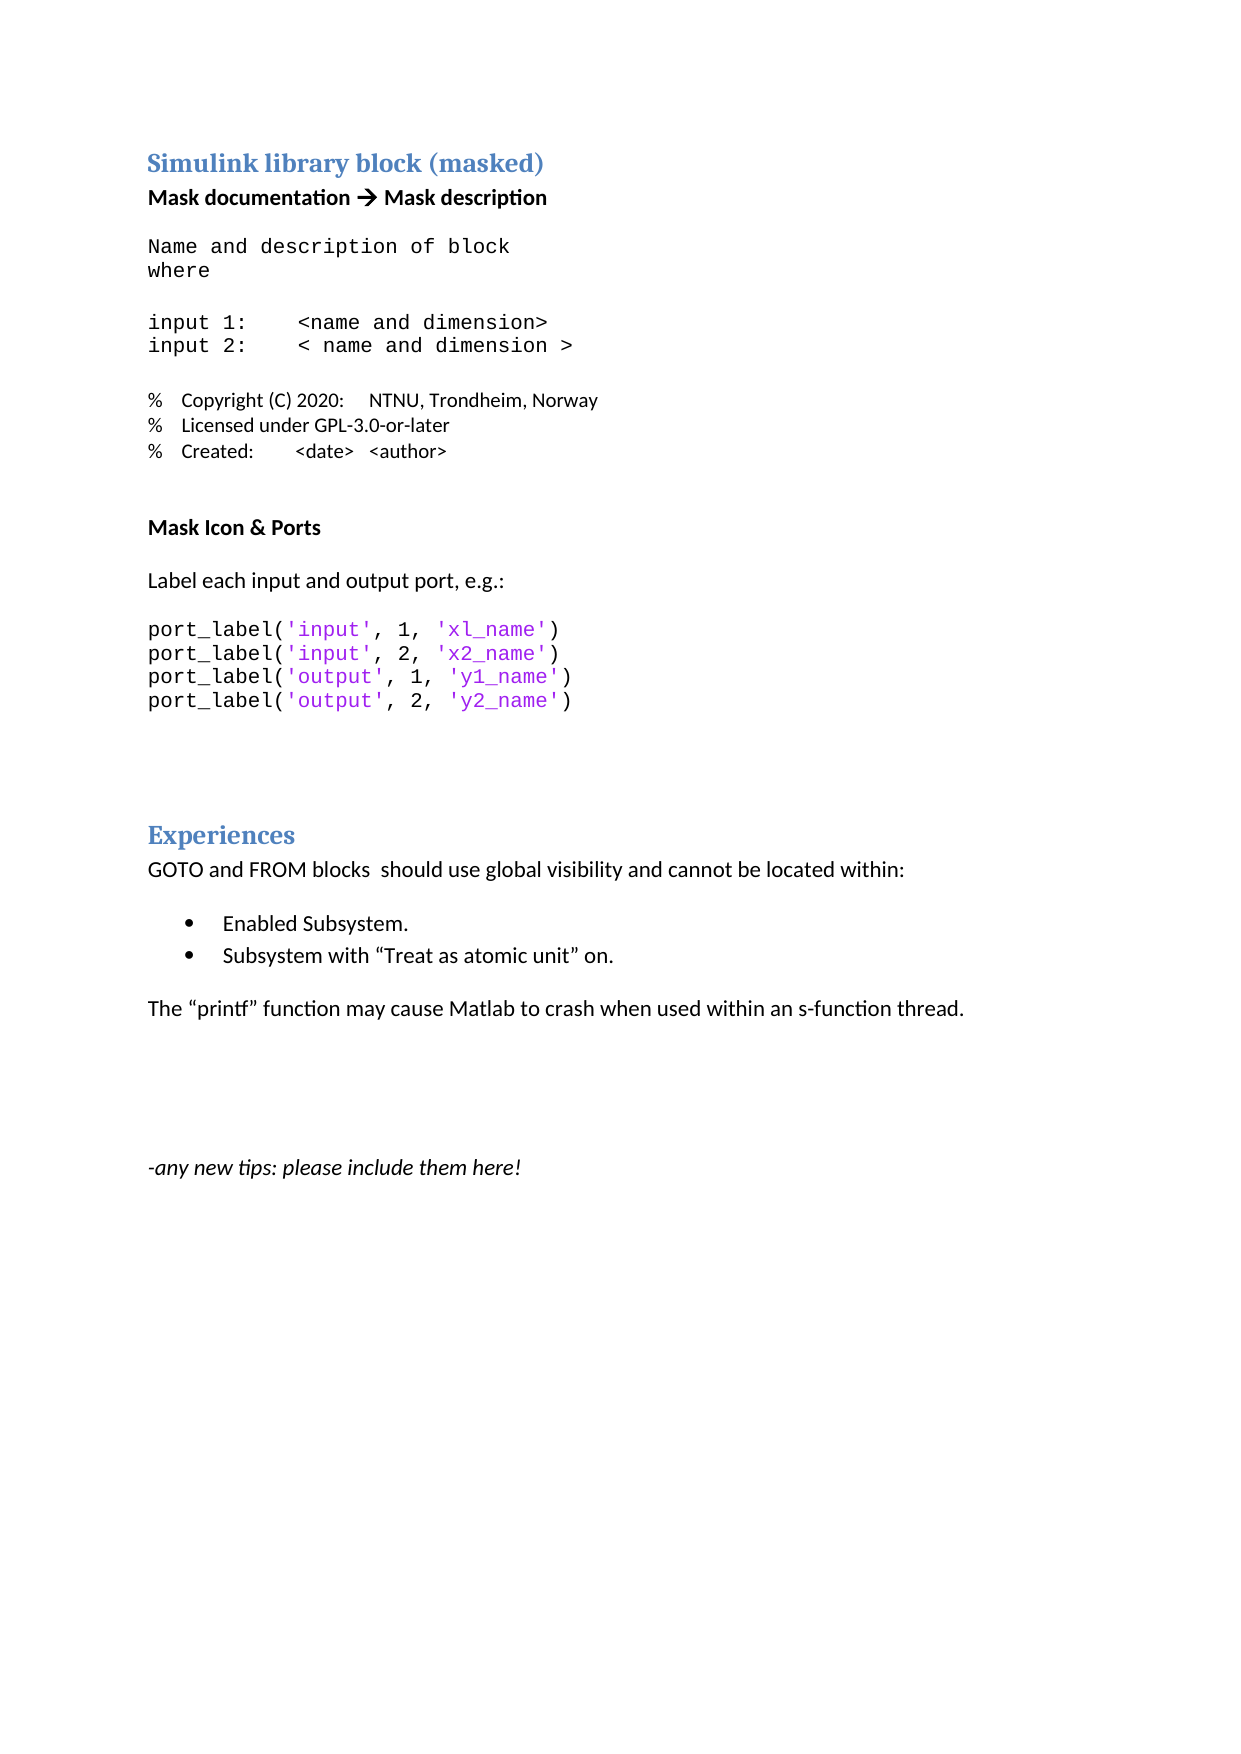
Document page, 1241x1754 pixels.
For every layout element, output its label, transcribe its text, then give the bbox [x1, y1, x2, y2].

list Enabled Subsystem. [185, 909, 1093, 937]
text % Licensed under GPL-3.0-or-later [148, 412, 1093, 438]
text port_label('input', 2, 'x2_name') [148, 643, 1093, 667]
text input 1: <name and dimension> [148, 312, 1093, 335]
text port_label('input', 1, 'xl_name') [148, 619, 1093, 643]
text Mask Icon & Ports [148, 513, 1093, 541]
text Mask documentation Mask description [148, 183, 1093, 211]
text The “printf” function may cause Matlab to crash when used within an s-function thread. [148, 994, 1093, 1022]
list Subsystem with “Treat as atomic unit” on. [185, 941, 1093, 969]
text % Copyright (C) 2020: NTNU, Trondheim, Norway [148, 387, 1093, 412]
subtitle Simulink library block (masked) [148, 148, 1093, 179]
text -any new tips: please include them here! [148, 1153, 1093, 1181]
text % Created: <date> <author> [148, 438, 1093, 463]
text port_label('output', 1, 'y1_name') [148, 667, 1093, 690]
text GOTO and FROM blocks should use global visibility and cannot be located within: [148, 856, 1093, 884]
text where [148, 260, 1093, 284]
text port_label('output', 2, 'y2_name') [148, 690, 1093, 714]
subtitle Experiences [148, 820, 1093, 851]
text Name and description of block [148, 236, 1093, 260]
text input 2: < name and dimension > [148, 335, 1093, 359]
text Label each input and output port, e.g.: [148, 566, 1093, 594]
